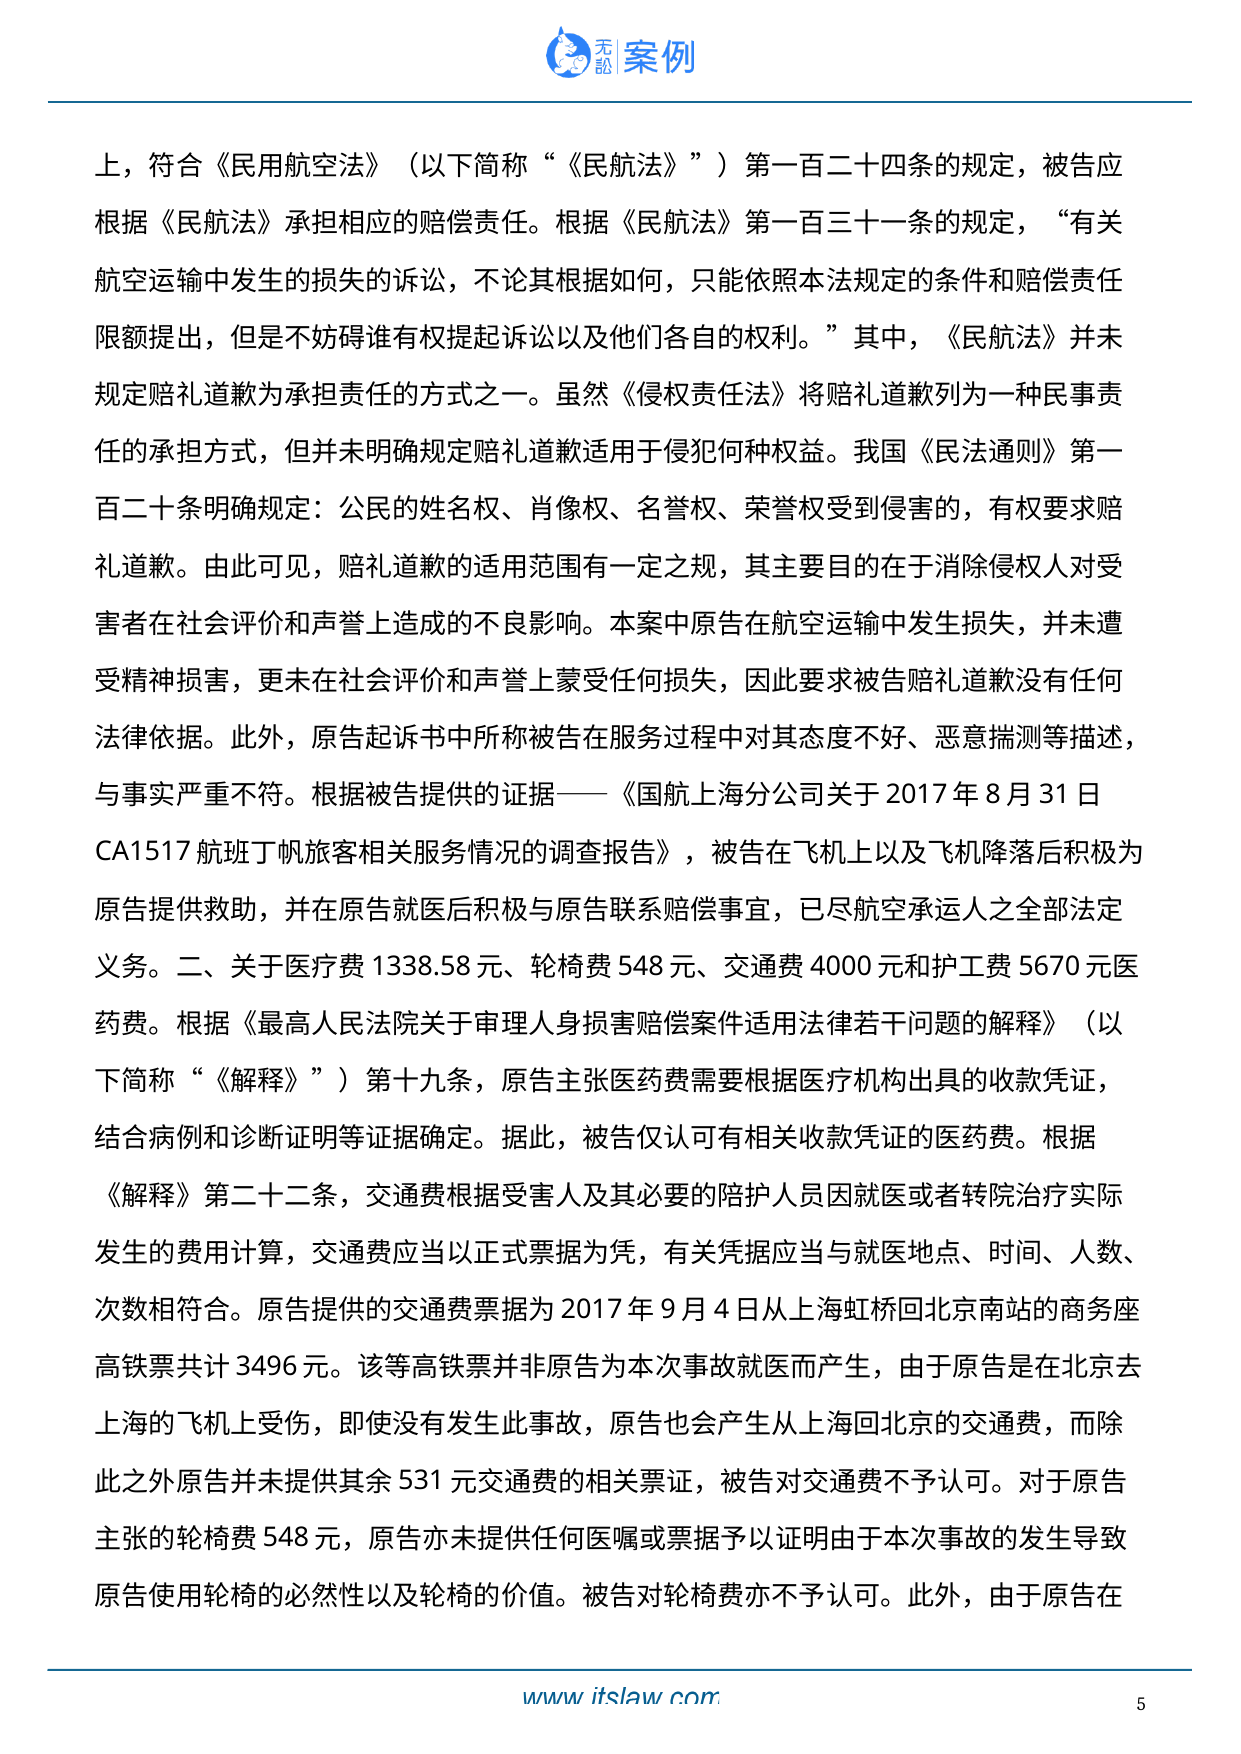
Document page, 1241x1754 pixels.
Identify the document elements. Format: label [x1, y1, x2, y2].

picture [523, 1687, 720, 1704]
picture [546, 26, 694, 78]
text [94, 85, 1146, 1616]
